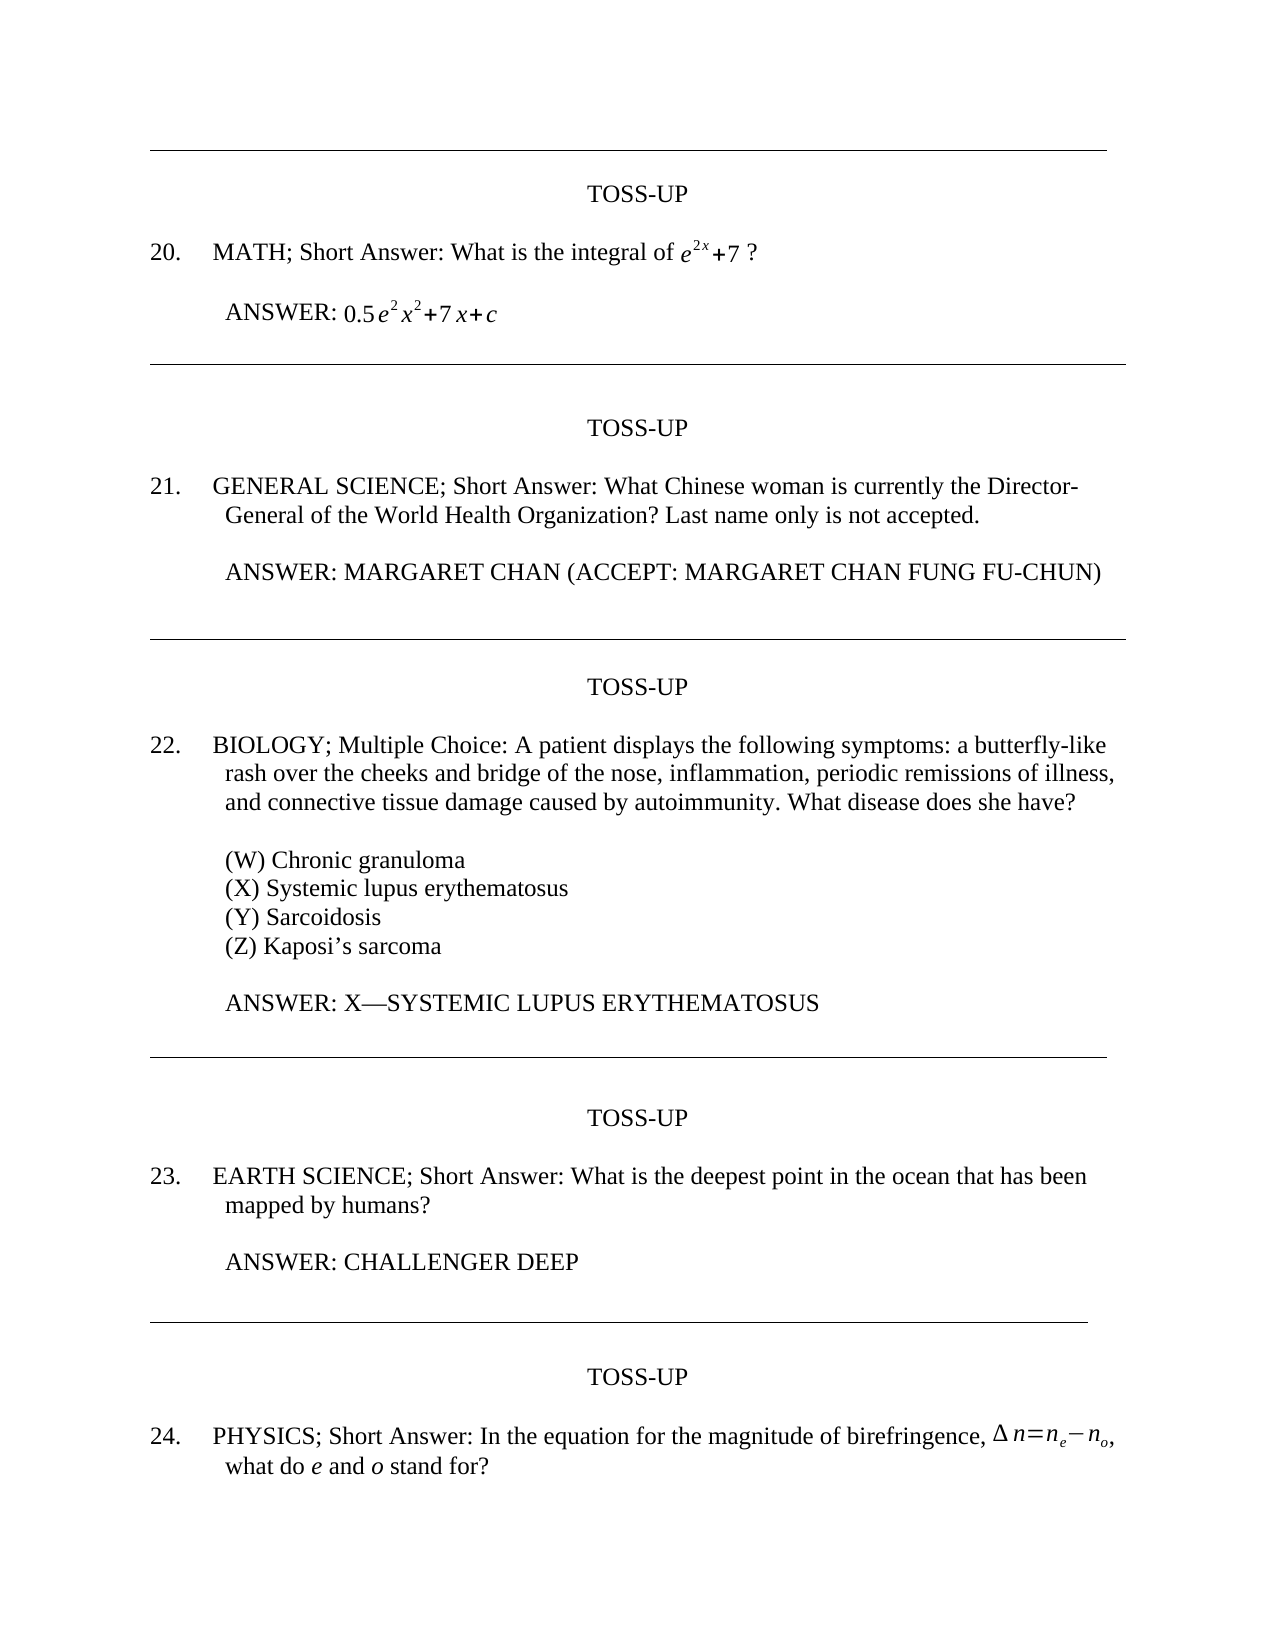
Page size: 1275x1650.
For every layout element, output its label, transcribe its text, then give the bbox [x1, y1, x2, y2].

text ANSWER: [150, 296, 1125, 327]
text and connective tissue damage caused by autoimmunity. What disease does she have? [150, 787, 1125, 816]
text (X) Systemic lupus erythematosus [150, 873, 1125, 902]
text 20. MATH; Short Answer: What is the integral of ? [150, 236, 1125, 267]
text ANSWER: X—SYSTEMIC LUPUS ERYTHEMATOSUS [150, 988, 1125, 1017]
text TOSS-UP [150, 672, 1125, 701]
text TOSS-UP [150, 1362, 1125, 1391]
text (Z) Kaposi’s sarcoma [150, 931, 1125, 960]
text ANSWER: CHALLENGER DEEP [150, 1247, 1125, 1276]
text mapped by humans? [150, 1190, 1125, 1218]
text 23. EARTH SCIENCE; Short Answer: What is the deepest point in the ocean that has been [150, 1161, 1125, 1190]
text TOSS-UP [150, 413, 1125, 442]
text rash over the cheeks and bridge of the nose, inflammation, periodic remissions of illness, [150, 758, 1125, 787]
text 21. GENERAL SCIENCE; Short Answer: What Chinese woman is currently the Director- [150, 471, 1125, 500]
text TOSS-UP [150, 1103, 1125, 1132]
text General of the World Health Organization? Last name only is not accepted. [150, 500, 1125, 528]
text 24. PHYSICS; Short Answer: In the equation for the magnitude of birefringence, , what do e and o stand for? [150, 1420, 1125, 1480]
text (Y) Sarcoidosis [150, 902, 1125, 931]
text (W) Chronic granuloma [150, 845, 1125, 873]
text 22. BIOLOGY; Multiple Choice: A patient displays the following symptoms: a butterfly-like [150, 730, 1125, 758]
text ANSWER: MARGARET CHAN (ACCEPT: MARGARET CHAN FUNG FU-CHUN) [150, 557, 1125, 586]
text TOSS-UP [150, 179, 1125, 207]
